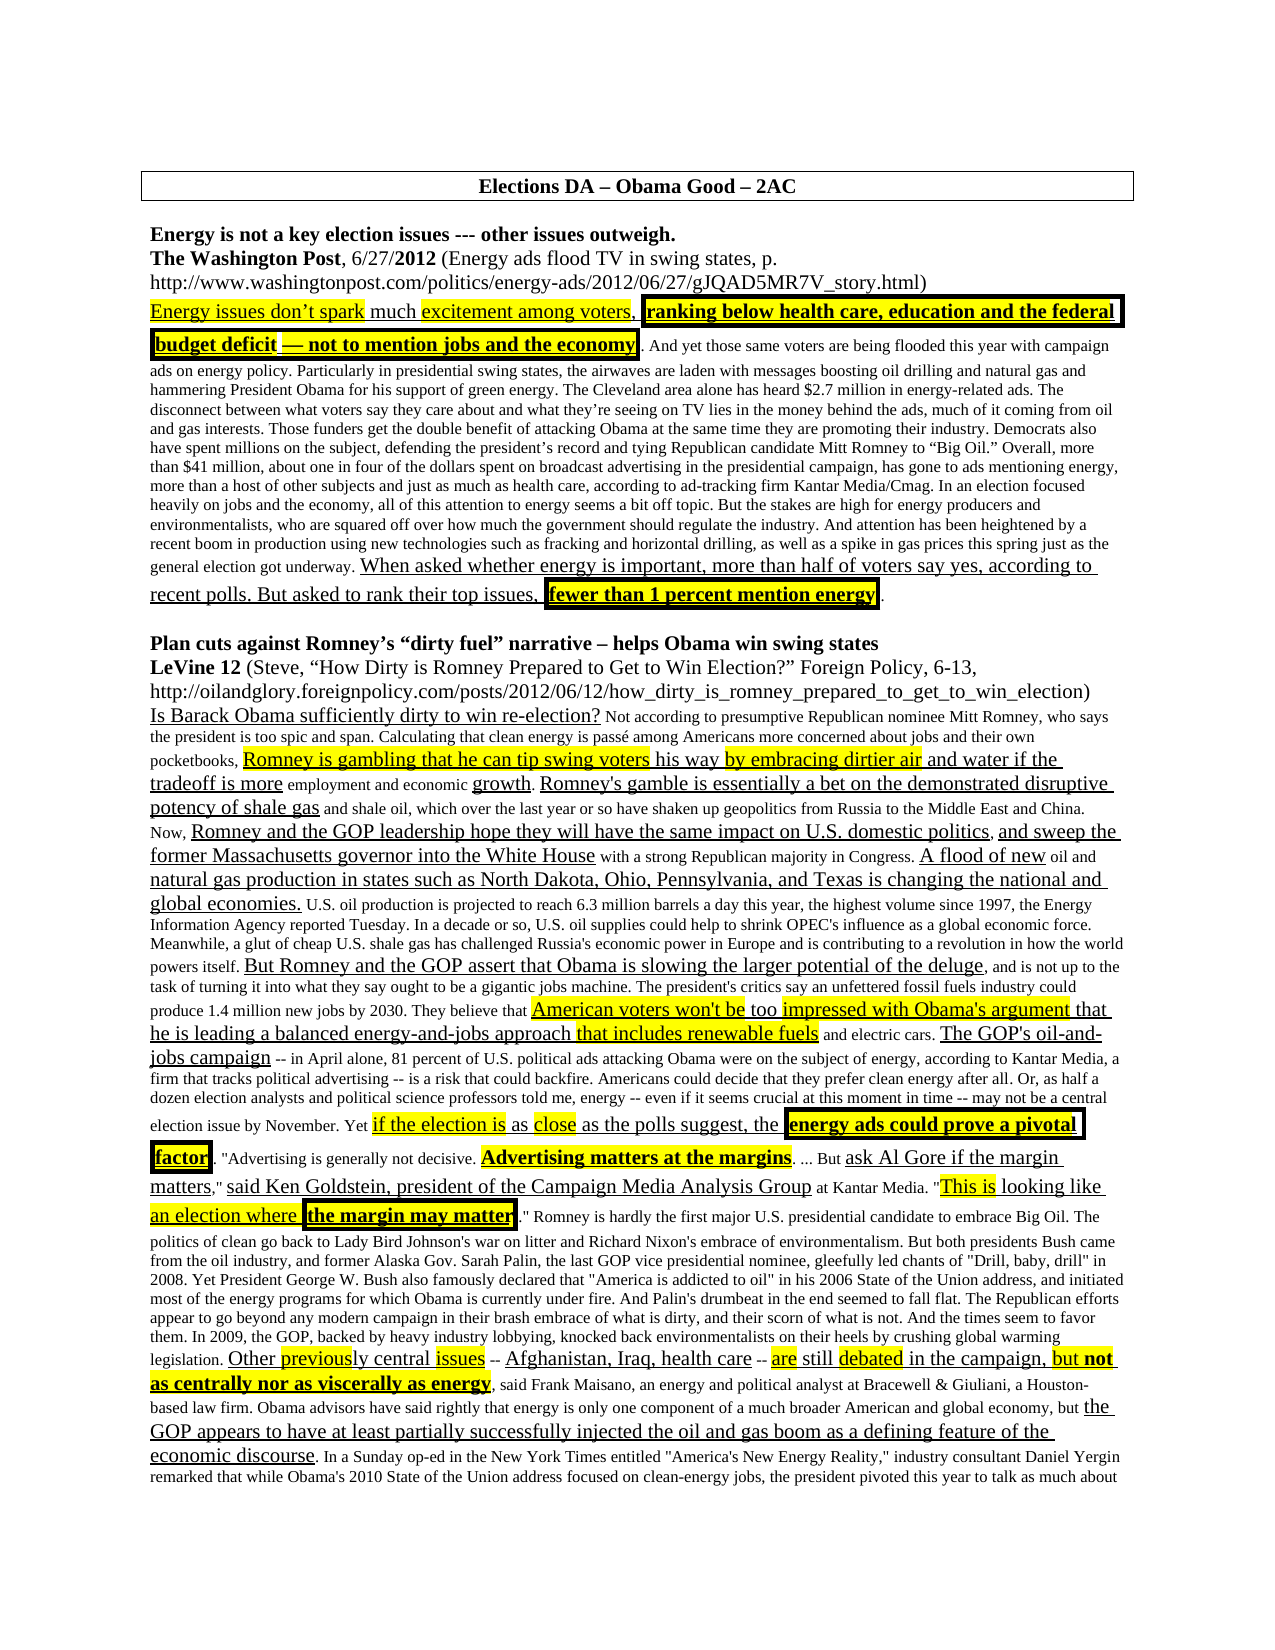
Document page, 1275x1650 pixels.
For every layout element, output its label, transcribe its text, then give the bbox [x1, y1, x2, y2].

text LeVine 12 (Steve, “How Dirty is Romney Prepared to Get to Win Election?” Foreign Policy, 6-13, http://oilandglory.foreignpolicy.com/posts/2012/06/12/how_dirty_is_romney_prepared_to_get_to_win_election) [150, 655, 1125, 703]
subtitle Plan cuts against Romney’s “dirty fuel” narrative – helps Obama win swing states [150, 631, 1125, 655]
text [150, 703, 1125, 1486]
subtitle Energy is not a key election issues --- other issues outweigh. [150, 222, 1125, 246]
text The Washington Post, 6/27/2012 (Energy ads flood TV in swing states, p. http://www.washingtonpost.com/politics/energy-ads/2012/06/27/gJQAD5MR7V_story.html) [150, 246, 1125, 294]
subtitle Elections DA – Obama Good – 2AC [142, 172, 1133, 200]
text Energy issues don’t spark much excitement among voters, ranking below health care, education and the federal budget deficit — not to mention jobs and the economy. And yet those same voters are being flooded this year with campaign ads on energy policy. Particularly in presidential swing states, the airwaves are laden with messages boosting oil drilling and natural gas and hammering President Obama for his support of green energy. The Cleveland area alone has heard $2.7 million in energy-related ads. The disconnect between what voters say they care about and what they’re seeing on TV lies in the money behind the ads, much of it coming from oil and gas interests. Those funders get the double benefit of attacking Obama at the same time they are promoting their industry. Democrats also have spent millions on the subject, defending the president’s record and tying Republican candidate Mitt Romney to “Big Oil.” Overall, more than $41 million, about one in four of the dollars spent on broadcast advertising in the presidential campaign, has gone to ads mentioning energy, more than a host of other subjects and just as much as health care, according to ad-tracking firm Kantar Media/Cmag. In an election focused heavily on jobs and the economy, all of this attention to energy seems a bit off topic. But the stakes are high for energy producers and environmentalists, who are squared off over how much the government should regulate the industry. And attention has been heightened by a recent boom in production using new technologies such as fracking and horizontal drilling, as well as a spike in gas prices this spring just as the general election got underway. When asked whether energy is important, more than half of voters say yes, according to recent polls. But asked to rank their top issues, fewer than 1 percent mention energy. [150, 321, 1125, 610]
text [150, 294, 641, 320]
